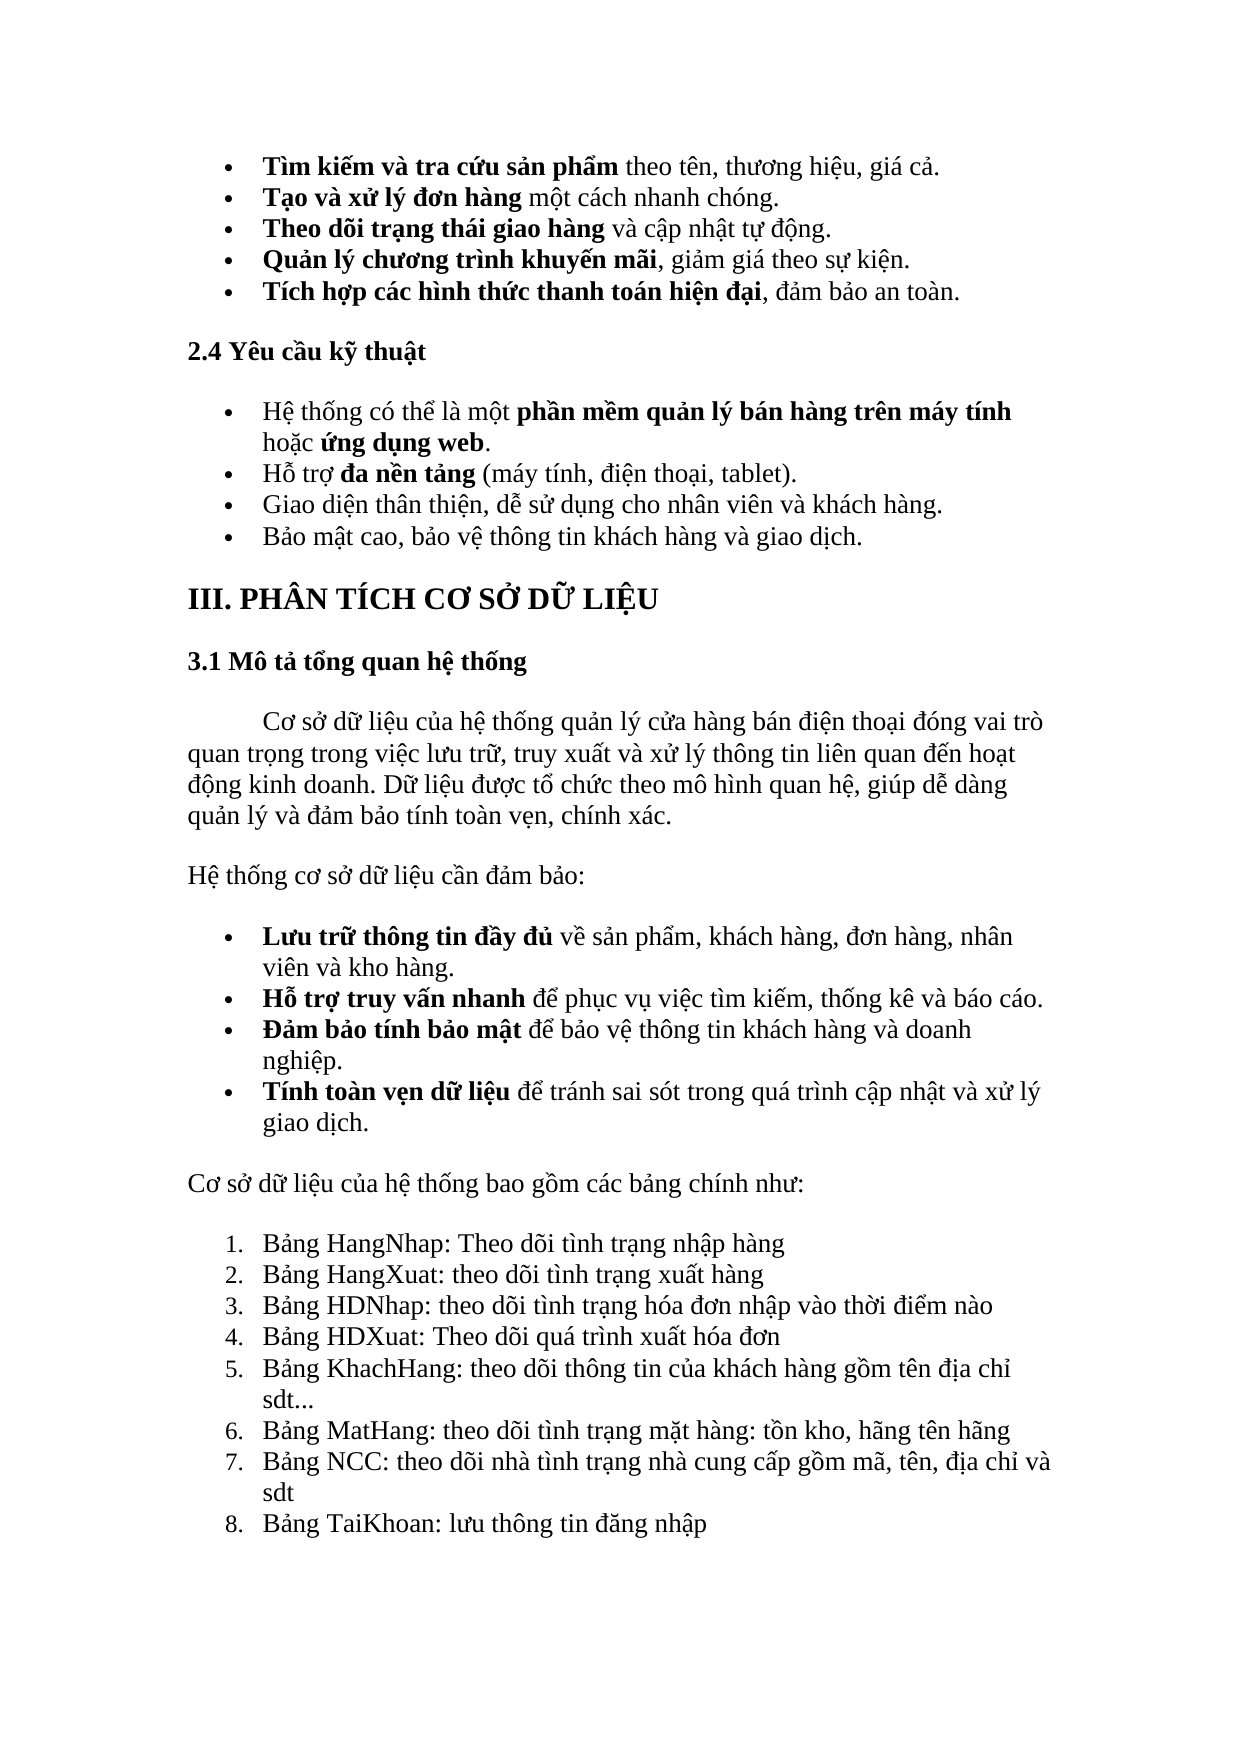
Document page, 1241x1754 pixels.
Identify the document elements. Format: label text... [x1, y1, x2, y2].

list Bảng HDXuat: Theo dõi quá trình xuất hóa đơn [225, 1321, 1053, 1352]
list Lưu trữ thông tin đầy đủ về sản phẩm, khách hàng, đơn hàng, nhân viên và kho hàng. [225, 919, 1053, 982]
list Bảng MatHang: theo dõi tình trạng mặt hàng: tồn kho, hãng tên hãng [225, 1414, 1053, 1445]
list Bảng HDNhap: theo dõi tình trạng hóa đơn nhập vào thời điểm nào [225, 1289, 1053, 1321]
subtitle 3.1 Mô tả tổng quan hệ thống [187, 645, 1053, 676]
list Tìm kiếm và tra cứu sản phẩm theo tên, thương hiệu, giá cả. [225, 150, 1053, 181]
text Cơ sở dữ liệu của hệ thống bao gồm các bảng chính như: [187, 1167, 1053, 1198]
list Quản lý chương trình khuyến mãi, giảm giá theo sự kiện. [225, 243, 1053, 274]
list Giao diện thân thiện, dễ sử dụng cho nhân viên và khách hàng. [225, 489, 1053, 520]
list Bảng HangNhap: Theo dõi tình trạng nhập hàng [225, 1227, 1053, 1258]
list Bảng KhachHang: theo dõi thông tin của khách hàng gồm tên địa chỉ sdt... [225, 1352, 1053, 1414]
list Tạo và xử lý đơn hàng một cách nhanh chóng. [225, 181, 1053, 212]
list Tích hợp các hình thức thanh toán hiện đại, đảm bảo an toàn. [225, 274, 1053, 306]
list Đảm bảo tính bảo mật để bảo vệ thông tin khách hàng và doanh nghiệp. [225, 1013, 1053, 1075]
list Hệ thống có thể là một phần mềm quản lý bán hàng trên máy tính hoặc ứng dụng web. [225, 395, 1053, 457]
text Hệ thống cơ sở dữ liệu cần đảm bảo: [187, 859, 1053, 890]
list Theo dõi trạng thái giao hàng và cập nhật tự động. [225, 212, 1053, 243]
list Bảng NCC: theo dõi nhà tình trạng nhà cung cấp gồm mã, tên, địa chỉ và sdt [225, 1445, 1053, 1507]
list Bảng HangXuat: theo dõi tình trạng xuất hàng [225, 1258, 1053, 1289]
subtitle 2.4 Yêu cầu kỹ thuật [187, 335, 1053, 366]
list Hỗ trợ đa nền tảng (máy tính, điện thoại, tablet). [225, 457, 1053, 489]
list Bảo mật cao, bảo vệ thông tin khách hàng và giao dịch. [225, 520, 1053, 551]
list Tính toàn vẹn dữ liệu để tránh sai sót trong quá trình cập nhật và xử lý giao dịch. [225, 1075, 1053, 1138]
subtitle III. PHÂN TÍCH CƠ SỞ DỮ LIỆU [187, 580, 1053, 616]
list Hỗ trợ truy vấn nhanh để phục vụ việc tìm kiếm, thống kê và báo cáo. [225, 982, 1053, 1013]
list Bảng TaiKhoan: lưu thông tin đăng nhập [225, 1507, 1053, 1538]
text Cơ sở dữ liệu của hệ thống quản lý cửa hàng bán điện thoại đóng vai trò quan trọng trong việc lưu trữ, truy xuất và xử lý thông tin liên quan đến hoạt động kinh doanh. Dữ liệu được tổ chức theo mô hình quan hệ, giúp dễ dàng quản lý và đảm bảo tính toàn vẹn, chính xác. [187, 706, 1053, 830]
